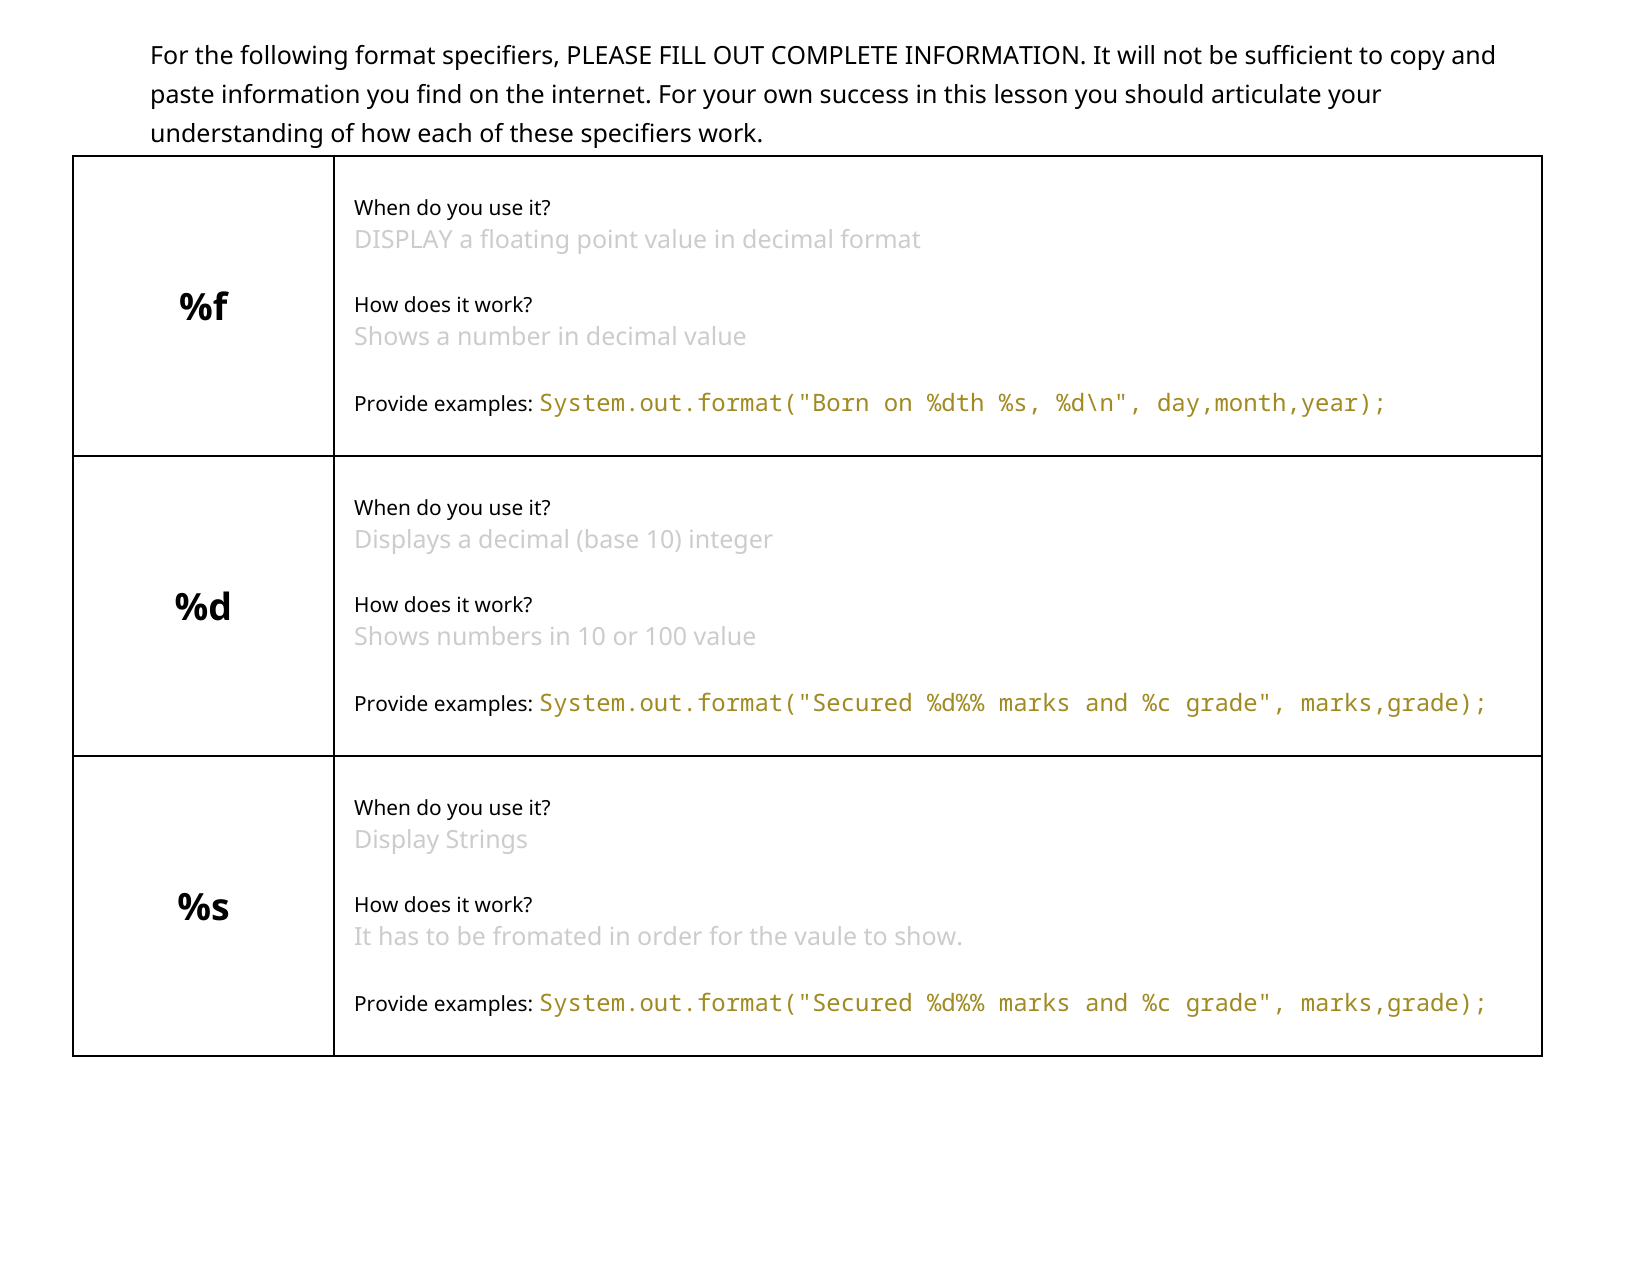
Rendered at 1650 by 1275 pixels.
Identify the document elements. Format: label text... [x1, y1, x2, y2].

text For the following format specifiers, PLEASE FILL OUT COMPLETE INFORMATION. It will not be sufficient to copy and paste information you find on the internet. For your own success in this lesson you should articulate your understanding of how each of these specifiers work. [150, 37, 1500, 150]
table_cell %d [74, 457, 333, 755]
table_cell When do you use it? Display Strings How does it work? It has to be fromated in order for the vaule to show. Provide examples: System.out.format("Secured %d%% marks and %c grade", marks,grade); [335, 757, 1541, 1055]
table_cell %s [74, 757, 333, 1055]
table_header When do you use it? DISPLAY a floating point value in decimal format How does it work? Shows a number in decimal value Provide examples: System.out.format("Born on %dth %s, %d\n", day,month,year); [335, 157, 1541, 455]
table_cell When do you use it? Displays a decimal (base 10) integer How does it work? Shows numbers in 10 or 100 value Provide examples: System.out.format("Secured %d%% marks and %c grade", marks,grade); [335, 457, 1541, 755]
table_header %f [74, 157, 333, 455]
